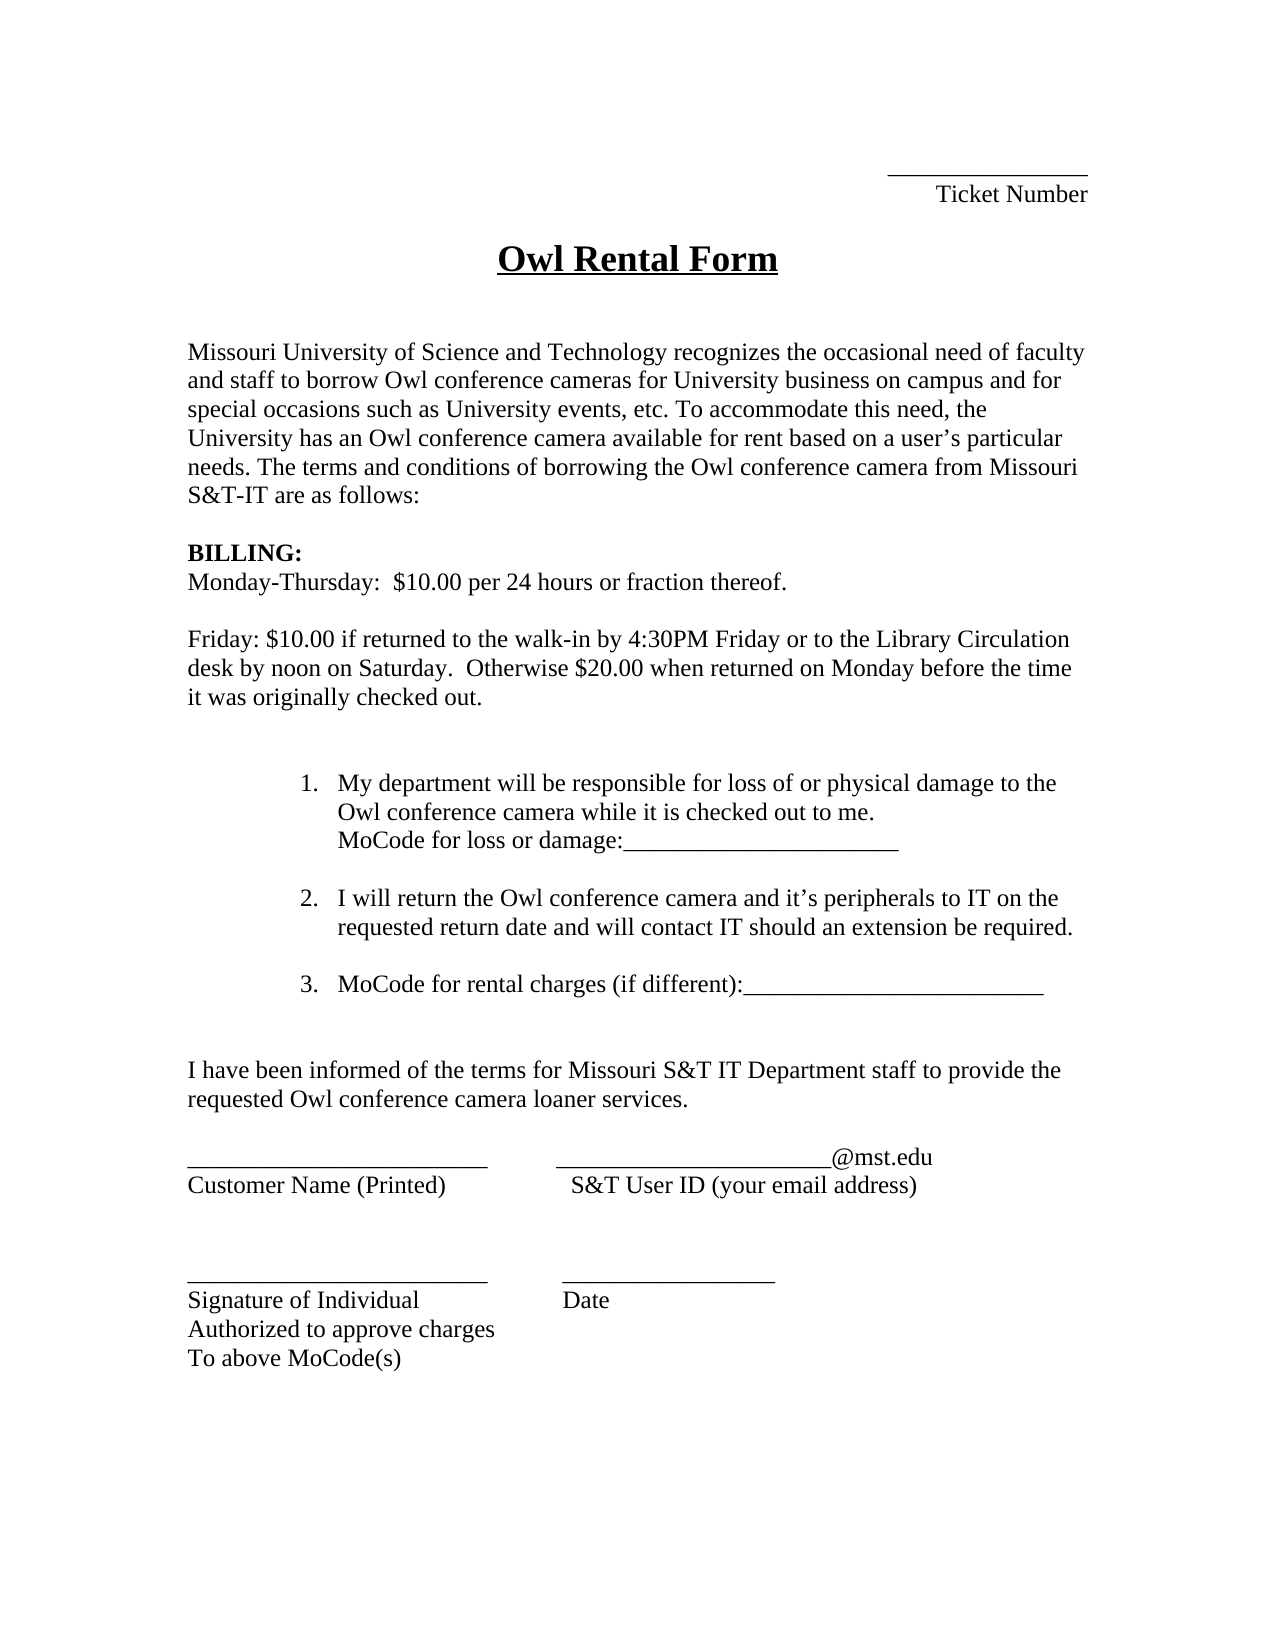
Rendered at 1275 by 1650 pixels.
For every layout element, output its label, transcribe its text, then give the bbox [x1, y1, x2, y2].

text ________________ [187, 150, 1087, 179]
text Ticket Number [187, 179, 1087, 207]
text ________________________ ______________________@mst.edu [187, 1142, 1087, 1171]
text Friday: $10.00 if returned to the walk-in by 4:30PM Friday or to the Library Circulation desk by noon on Saturday. Otherwise $20.00 when returned on Monday before the time it was originally checked out. [187, 624, 1087, 711]
text ________________________ _________________ [187, 1257, 1087, 1286]
list I will return the Owl conference camera and it’s peripherals to IT on the requested return date and will contact IT should an extension be required. [300, 883, 1087, 941]
text Customer Name (Printed) S&T User ID (your email address) [187, 1171, 1087, 1199]
text I have been informed of the terms for Missouri S&T IT Department staff to provide the requested Owl conference camera loaner services. [187, 1056, 1087, 1113]
list MoCode for rental charges (if different):________________________ [300, 969, 1087, 998]
text Signature of Individual Date [187, 1286, 1087, 1314]
text MoCode for loss or damage:______________________ [337, 826, 1087, 854]
text BILLING: [187, 538, 1087, 567]
text Authorized to approve charges [187, 1314, 1087, 1343]
text To above MoCode(s) [187, 1343, 1087, 1372]
text Missouri University of Science and Technology recognizes the occasional need of faculty and staff to borrow Owl conference cameras for University business on campus and for special occasions such as University events, etc. To accommodate this need, the University has an Owl conference camera available for rent based on a user’s particular needs. The terms and conditions of borrowing the Owl conference camera from Missouri S&T-IT are as follows: [187, 337, 1087, 509]
list My department will be responsible for loss of or physical damage to the Owl conference camera while it is checked out to me. [300, 768, 1087, 826]
text Monday-Thursday: $10.00 per 24 hours or fraction thereof. [187, 567, 1087, 596]
text Owl Rental Form [187, 236, 1087, 279]
